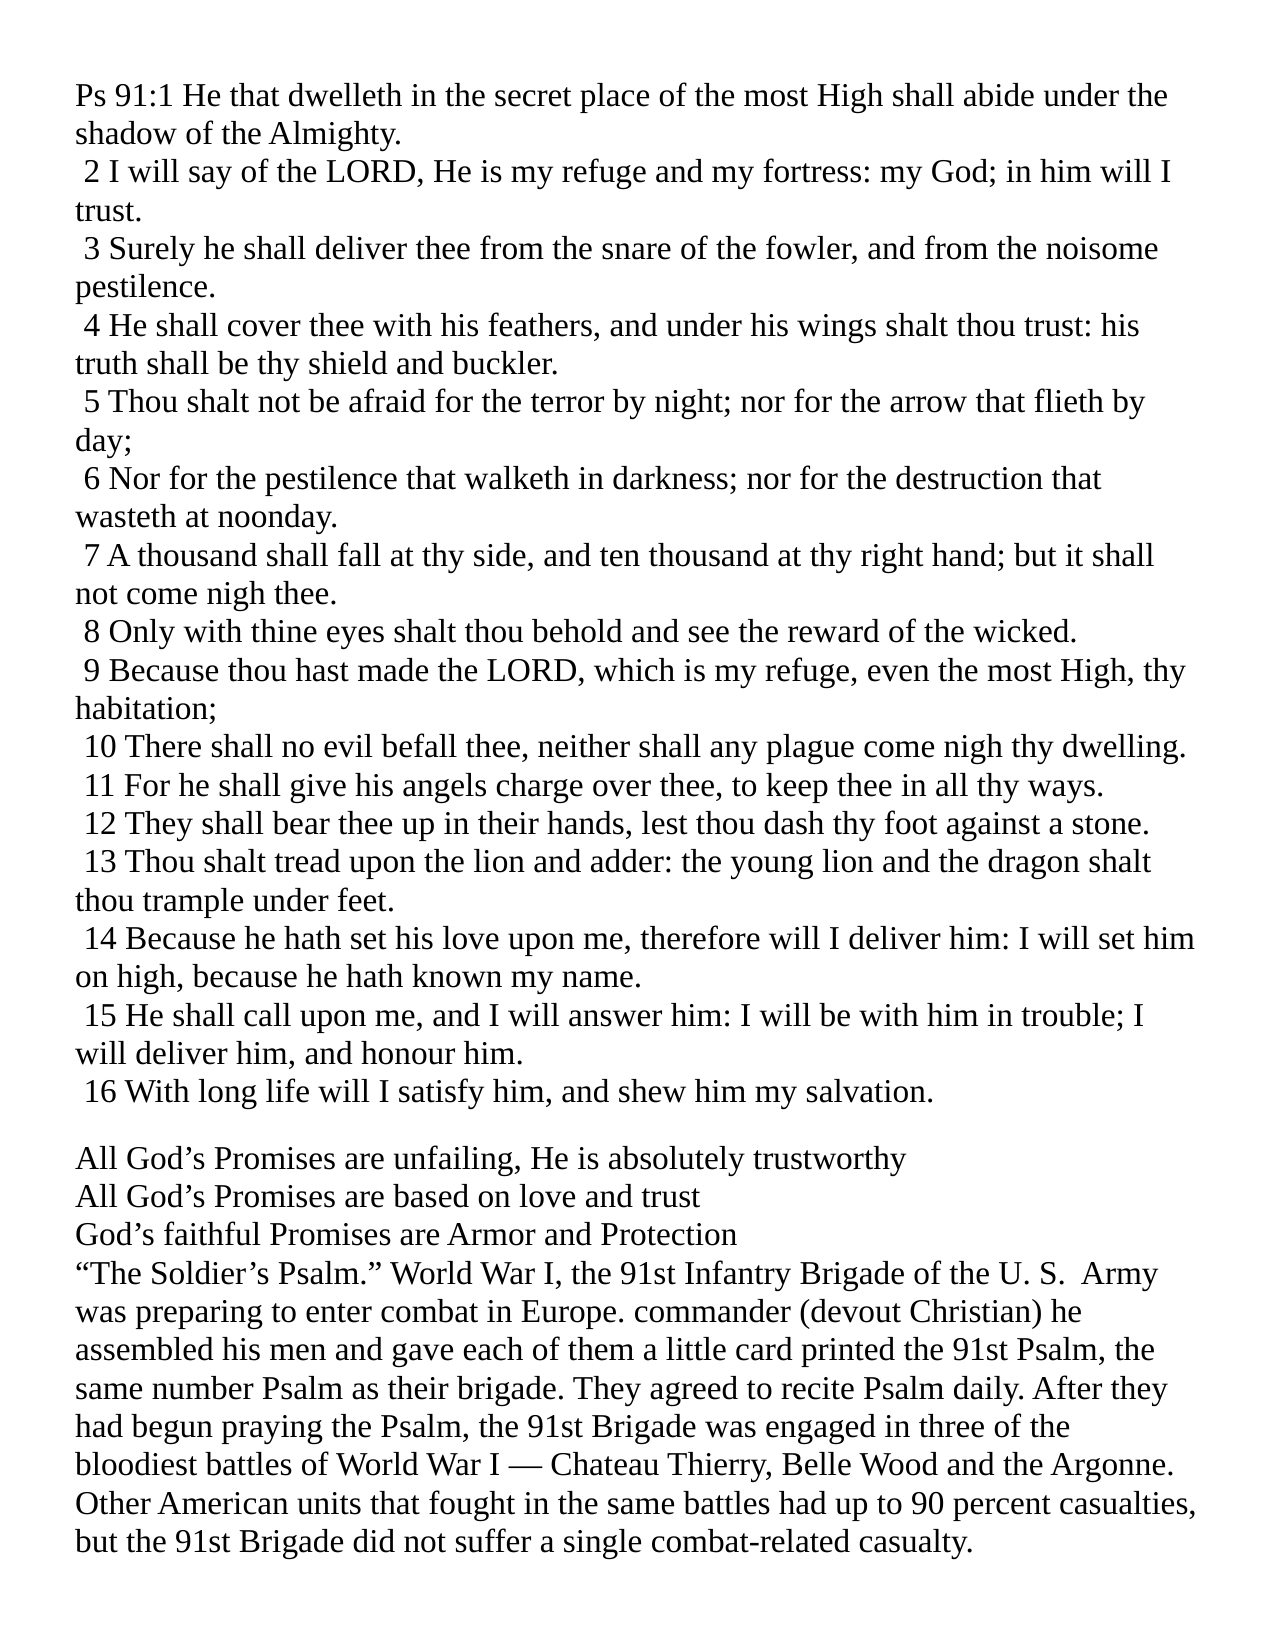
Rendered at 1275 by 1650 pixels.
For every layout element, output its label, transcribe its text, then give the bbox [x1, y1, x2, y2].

text Ps 91:1 He that dwelleth in the secret place of the most High shall abide under the shadow of the Almighty. [75, 75, 1200, 152]
text 7 A thousand shall fall at thy side, and ten thousand at thy right hand; but it shall not come nigh thee. [75, 535, 1200, 612]
text God’s faithful Promises are Armor and Protection [75, 1215, 1200, 1253]
text 9 Because thou hast made the LORD, which is my refuge, even the most High, thy habitation; [75, 650, 1200, 727]
text 16 With long life will I satisfy him, and shew him my salvation. [75, 1072, 1200, 1110]
text 8 Only with thine eyes shalt thou behold and see the reward of the wicked. [75, 612, 1200, 650]
text “The Soldier’s Psalm.” World War I, the 91st Infantry Brigade of the U. S. Army was preparing to enter combat in Europe. commander (devout Christian) he assembled his men and gave each of them a little card printed the 91st Psalm, the same number Psalm as their brigade. They agreed to recite Psalm daily. After they had begun praying the Psalm, the 91st Brigade was engaged in three of the bloodiest battles of World War I — Chateau Thierry, Belle Wood and the Argonne. Other American units that fought in the same battles had up to 90 percent casualties, but the 91st Brigade did not suffer a single combat-related casualty. [75, 1253, 1200, 1560]
text 4 He shall cover thee with his feathers, and under his wings shalt thou trust: his truth shall be thy shield and buckler. [75, 305, 1200, 382]
text 13 Thou shalt tread upon the lion and adder: the young lion and the dragon shalt thou trample under feet. [75, 842, 1200, 918]
text 10 There shall no evil befall thee, neither shall any plague come nigh thy dwelling. [75, 727, 1200, 765]
text 5 Thou shalt not be afraid for the terror by night; nor for the arrow that flieth by day; [75, 382, 1200, 458]
text 14 Because he hath set his love upon me, therefore will I deliver him: I will set him on high, because he hath known my name. [75, 918, 1200, 995]
text 11 For he shall give his angels charge over thee, to keep thee in all thy ways. [75, 765, 1200, 803]
text 3 Surely he shall deliver thee from the snare of the fowler, and from the noisome pestilence. [75, 228, 1200, 305]
text All God’s Promises are based on love and trust [75, 1176, 1200, 1215]
text All God’s Promises are unfailing, He is absolutely trustworthy [75, 1138, 1200, 1176]
text 2 I will say of the LORD, He is my refuge and my fortress: my God; in him will I trust. [75, 152, 1200, 228]
text 15 He shall call upon me, and I will answer him: I will be with him in trouble; I will deliver him, and honour him. [75, 995, 1200, 1072]
text 6 Nor for the pestilence that walketh in darkness; nor for the destruction that wasteth at noonday. [75, 458, 1200, 535]
text 12 They shall bear thee up in their hands, lest thou dash thy foot against a stone. [75, 803, 1200, 842]
